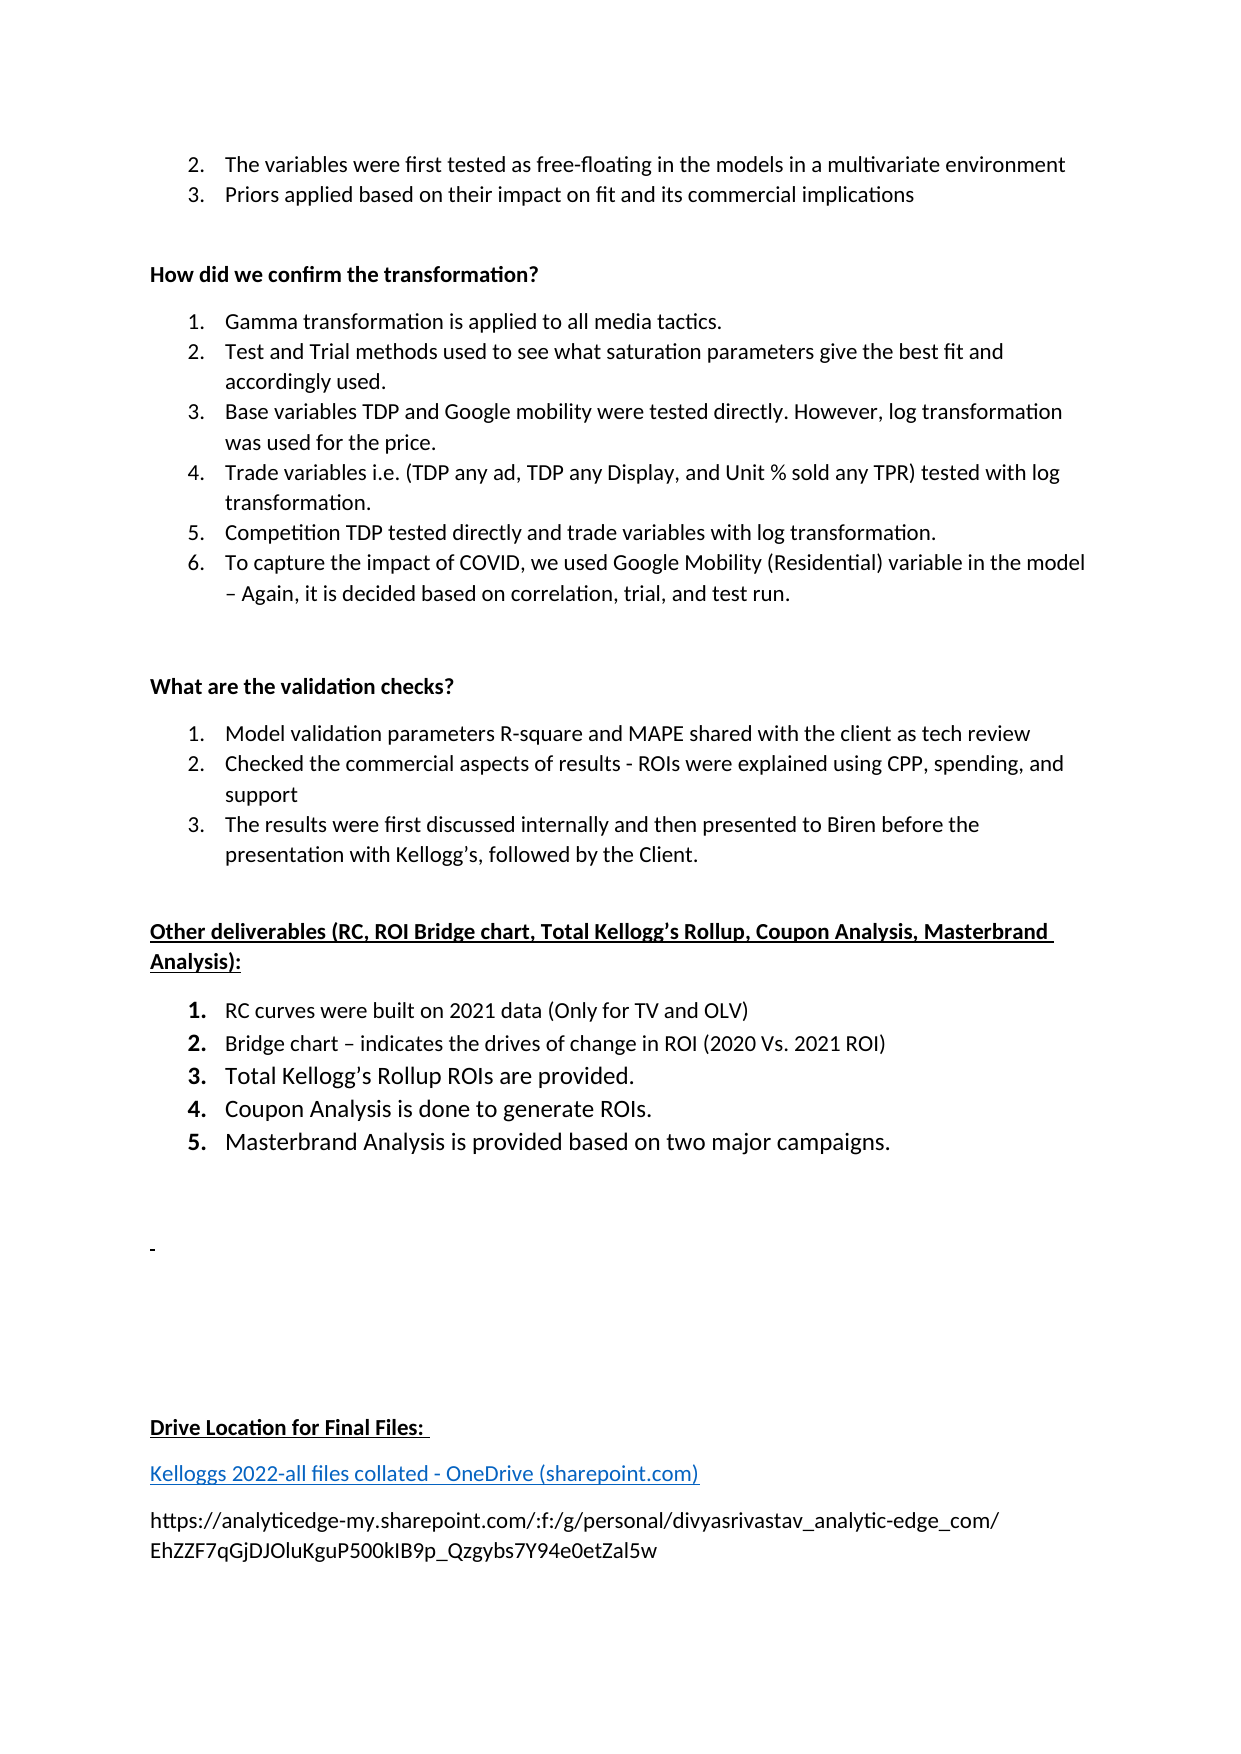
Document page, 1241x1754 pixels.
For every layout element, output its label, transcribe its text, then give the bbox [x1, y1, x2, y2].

text Drive Location for Final Files: [150, 1413, 1090, 1441]
list To capture the impact of COVID, we used Google Mobility (Residential) variable in the model – Again, it is decided based on correlation, trial, and test run. [187, 548, 1090, 607]
text What are the validation checks? [150, 672, 1090, 701]
list Test and Trial methods used to see what saturation parameters give the best fit and accordingly used. [187, 337, 1090, 395]
list Priors applied based on their impact on fit and its commercial implications [187, 180, 1090, 208]
list Coupon Analysis is done to generate ROIs. [187, 1093, 1090, 1124]
list Masterbrand Analysis is provided based on two major campaigns. [187, 1126, 1090, 1157]
text Kelloggs 2022-all files collated - OneDrive (sharepoint.com) [150, 1459, 1090, 1488]
text https://analyticedge-my.sharepoint.com/:f:/g/personal/divyasrivastav_analytic-edge_com/EhZZF7qGjDJOluKguP500kIB9p_Qzgybs7Y94e0etZal5w [150, 1506, 1090, 1565]
list Gamma transformation is applied to all media tactics. [187, 307, 1090, 335]
list Base variables TDP and Google mobility were tested directly. However, log transformation was used for the price. [187, 397, 1090, 456]
list Total Kellogg’s Rollup ROIs are provided. [187, 1060, 1090, 1091]
list Checked the commercial aspects of results - ROIs were explained using CPP, spending, and support [187, 749, 1090, 808]
list RC curves were built on 2021 data (Only for TV and OLV) [187, 994, 1090, 1025]
text Other deliverables (RC, ROI Bridge chart, Total Kellogg’s Rollup, Coupon Analysis, Masterbrand Analysis): [150, 917, 1090, 976]
text How did we confirm the transformation? [150, 260, 1090, 288]
list The results were first discussed internally and then presented to Biren before the presentation with Kellogg’s, followed by the Client. [187, 810, 1090, 868]
list Model validation parameters R-square and MAPE shared with the client as tech review [187, 719, 1090, 747]
list The variables were first tested as free-floating in the models in a multivariate environment [187, 150, 1090, 178]
list Bridge chart – indicates the drives of change in ROI (2020 Vs. 2021 ROI) [187, 1027, 1090, 1058]
list Competition TDP tested directly and trade variables with log transformation. [187, 518, 1090, 546]
list Trade variables i.e. (TDP any ad, TDP any Display, and Unit % sold any TPR) tested with log transformation. [187, 458, 1090, 516]
